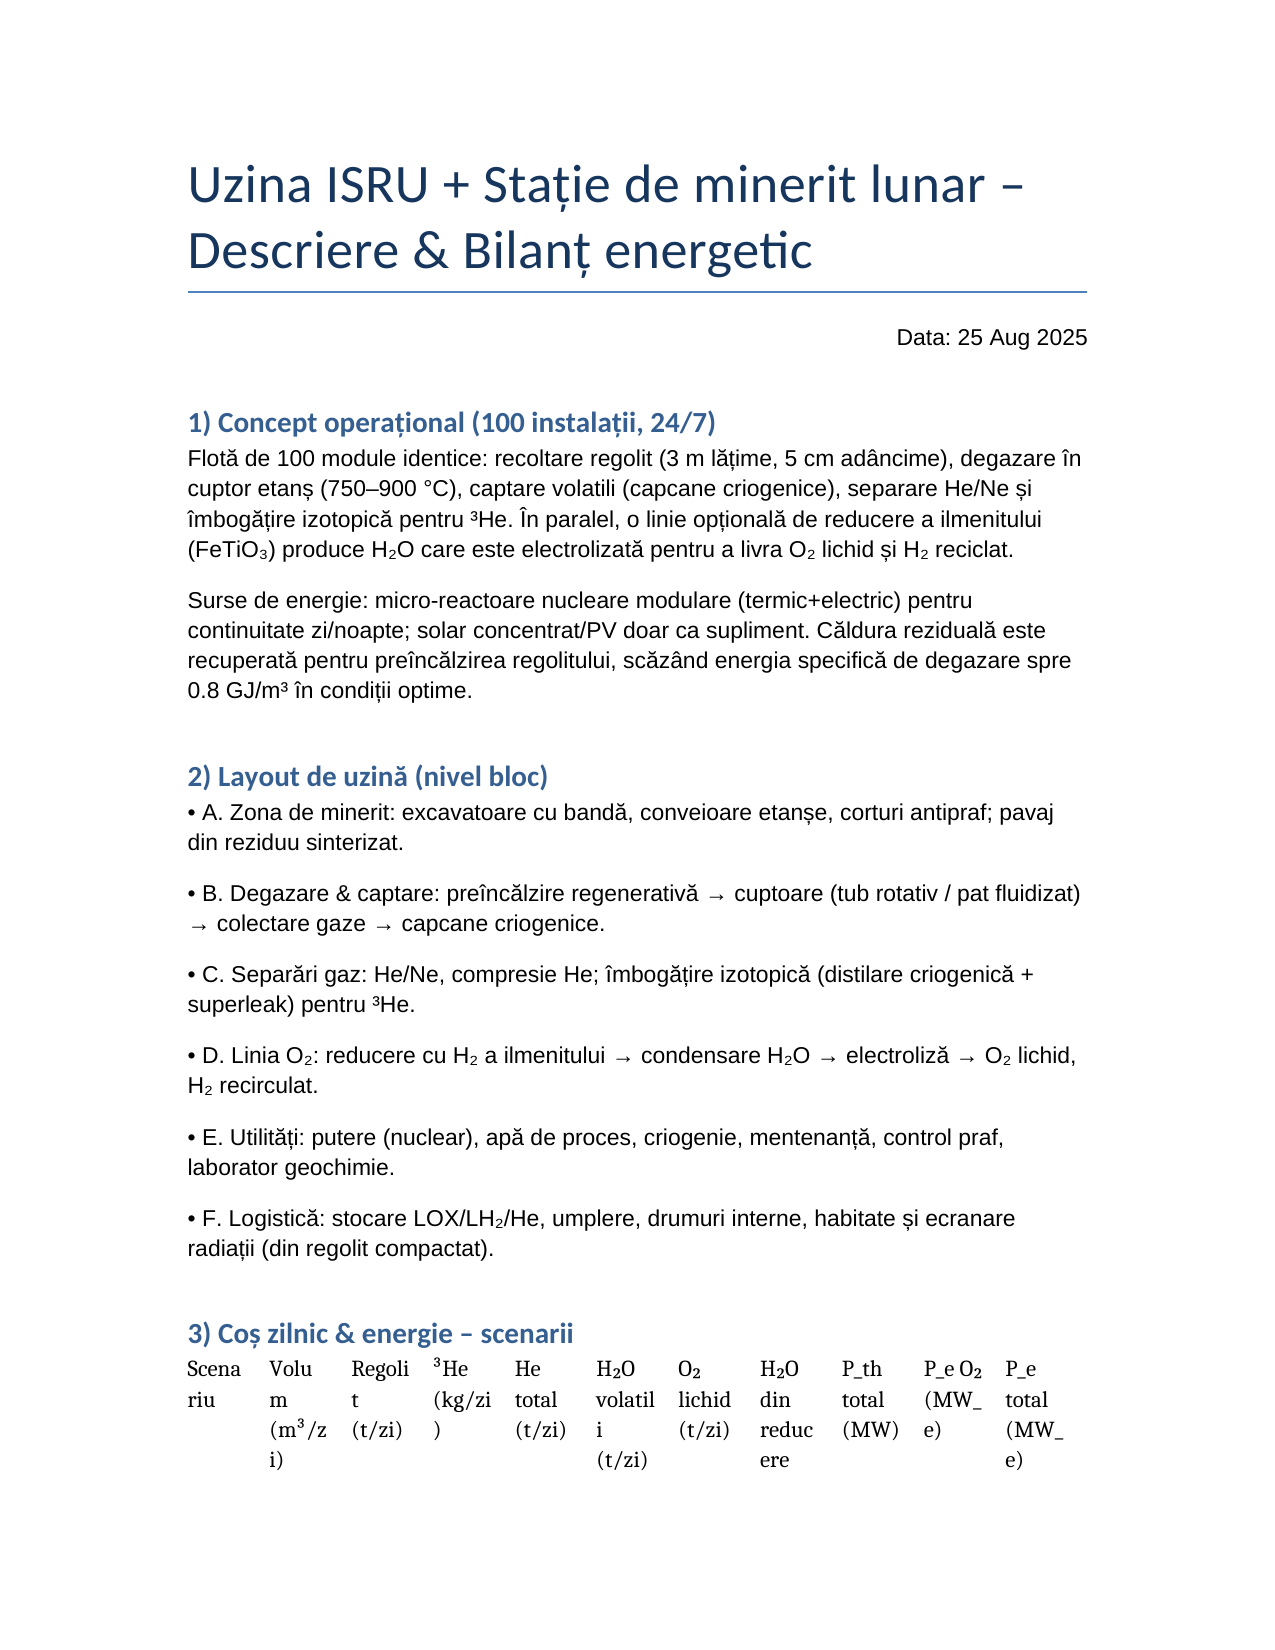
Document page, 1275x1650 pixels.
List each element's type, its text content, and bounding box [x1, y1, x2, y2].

subtitle 1) Concept operațional (100 instalații, 24/7) [187, 404, 1087, 440]
table_header O₂ lichid (t/zi) [667, 1356, 749, 1498]
text Data: 25 Aug 2025 [187, 324, 1087, 350]
table_header He total (t/zi) [503, 1356, 585, 1498]
table_header Regolit (t/zi) [340, 1356, 421, 1498]
table_header P_e O₂ (MW_e) [912, 1356, 994, 1498]
table_header P_e total (MW_e) [994, 1356, 1076, 1498]
text Flotă de 100 module identice: recoltare regolit (3 m lățime, 5 cm adâncime), degazare în cuptor etanș (750–900 °C), captare volatili (capcane criogenice), separare He/Ne și îmbogățire izotopică pentru ³He. În paralel, o linie opțională de reducere a ilmenitului (FeTiO₃) produce H₂O care este electrolizată pentru a livra O₂ lichid și H₂ reciclat. [187, 445, 1087, 562]
text Surse de energie: micro-reactoare nucleare modulare (termic+electric) pentru continuitate zi/noapte; solar concentrat/PV doar ca supliment. Căldura reziduală este recuperată pentru preîncălzirea regolitului, scăzând energia specifică de degazare spre 0.8 GJ/m³ în condiții optime. [187, 587, 1087, 704]
table_header H₂O volatili (t/zi) [585, 1356, 667, 1498]
subtitle 3) Coș zilnic & energie – scenarii [187, 1315, 1087, 1351]
table_header P_th total (MW) [830, 1356, 912, 1498]
text • A. Zona de minerit: excavatoare cu bandă, conveioare etanșe, corturi antipraf; pavaj din reziduu sinterizat. [187, 798, 1087, 855]
text • C. Separări gaz: He/Ne, compresie He; îmbogățire izotopică (distilare criogenică + superleak) pentru ³He. [187, 961, 1087, 1018]
table_header Scenariu [176, 1356, 258, 1498]
text • B. Degazare & captare: preîncălzire regenerativă → cuptoare (tub rotativ / pat fluidizat) → colectare gaze → capcane criogenice. [187, 880, 1087, 936]
text • E. Utilități: putere (nuclear), apă de proces, criogenie, mentenanță, control praf, laborator geochimie. [187, 1123, 1087, 1180]
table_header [749, 1356, 830, 1498]
subtitle 2) Layout de uzină (nivel bloc) [187, 758, 1087, 793]
table_header ³He (kg/zi) [421, 1356, 503, 1498]
table_header Volum (m³/zi) [258, 1356, 340, 1498]
text • F. Logistică: stocare LOX/LH₂/He, umplere, drumuri interne, habitate și ecranare radiații (din regolit compactat). [187, 1205, 1087, 1261]
title Uzina ISRU + Stație de minerit lunar – Descriere & Bilanț energetic [187, 150, 1087, 293]
text • D. Linia O₂: reducere cu H₂ a ilmenitului → condensare H₂O → electroliză → O₂ lichid, H₂ recirculat. [187, 1042, 1087, 1099]
